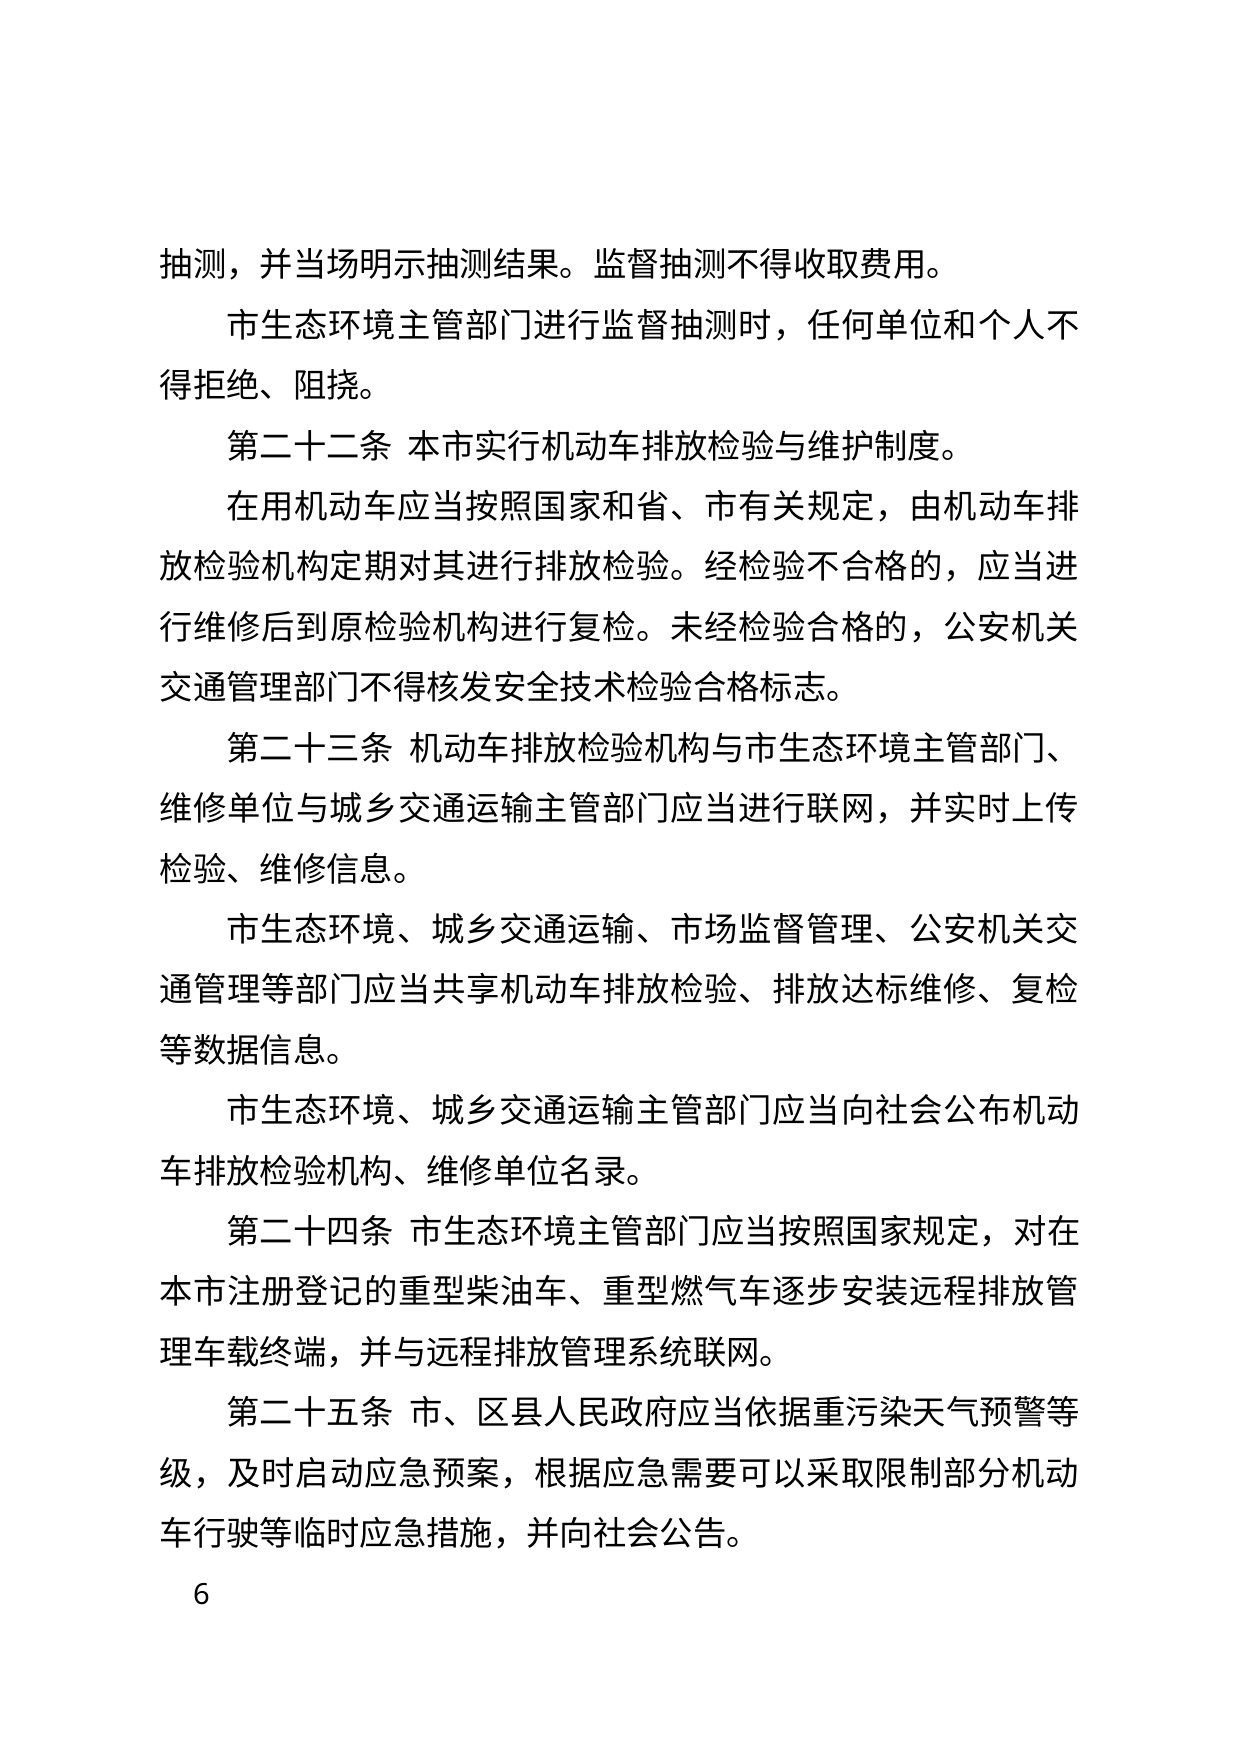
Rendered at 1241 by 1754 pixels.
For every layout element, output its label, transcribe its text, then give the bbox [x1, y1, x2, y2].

text 第二十二条 本市实行机动车排放检验与维护制度。 [159, 410, 1081, 470]
text 第二十四条 市生态环境主管部门应当按照国家规定，对在本市注册登记的重型柴油车、重型燃气车逐步安装远程排放管理车载终端，并与远程排放管理系统联网。 [159, 1195, 1081, 1376]
text 第二十三条 机动车排放检验机构与市生态环境主管部门、维修单位与城乡交通运输主管部门应当进行联网，并实时上传检验、维修信息。 [159, 712, 1081, 893]
text 第二十五条 市、区县人民政府应当依据重污染天气预警等级，及时启动应急预案，根据应急需要可以采取限制部分机动车行驶等临时应急措施，并向社会公告。 [159, 1376, 1081, 1558]
text 在用机动车应当按照国家和省、市有关规定，由机动车排放检验机构定期对其进行排放检验。经检验不合格的，应当进行维修后到原检验机构进行复检。未经检验合格的，公安机关交通管理部门不得核发安全技术检验合格标志。 [159, 470, 1081, 712]
text 市生态环境、城乡交通运输、市场监督管理、公安机关交通管理等部门应当共享机动车排放检验、排放达标维修、复检等数据信息。 [159, 893, 1081, 1074]
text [159, 228, 1081, 289]
text 市生态环境、城乡交通运输主管部门应当向社会公布机动车排放检验机构、维修单位名录。 [159, 1074, 1081, 1195]
text 市生态环境主管部门进行监督抽测时，任何单位和个人不得拒绝、阻挠。 [159, 289, 1081, 410]
